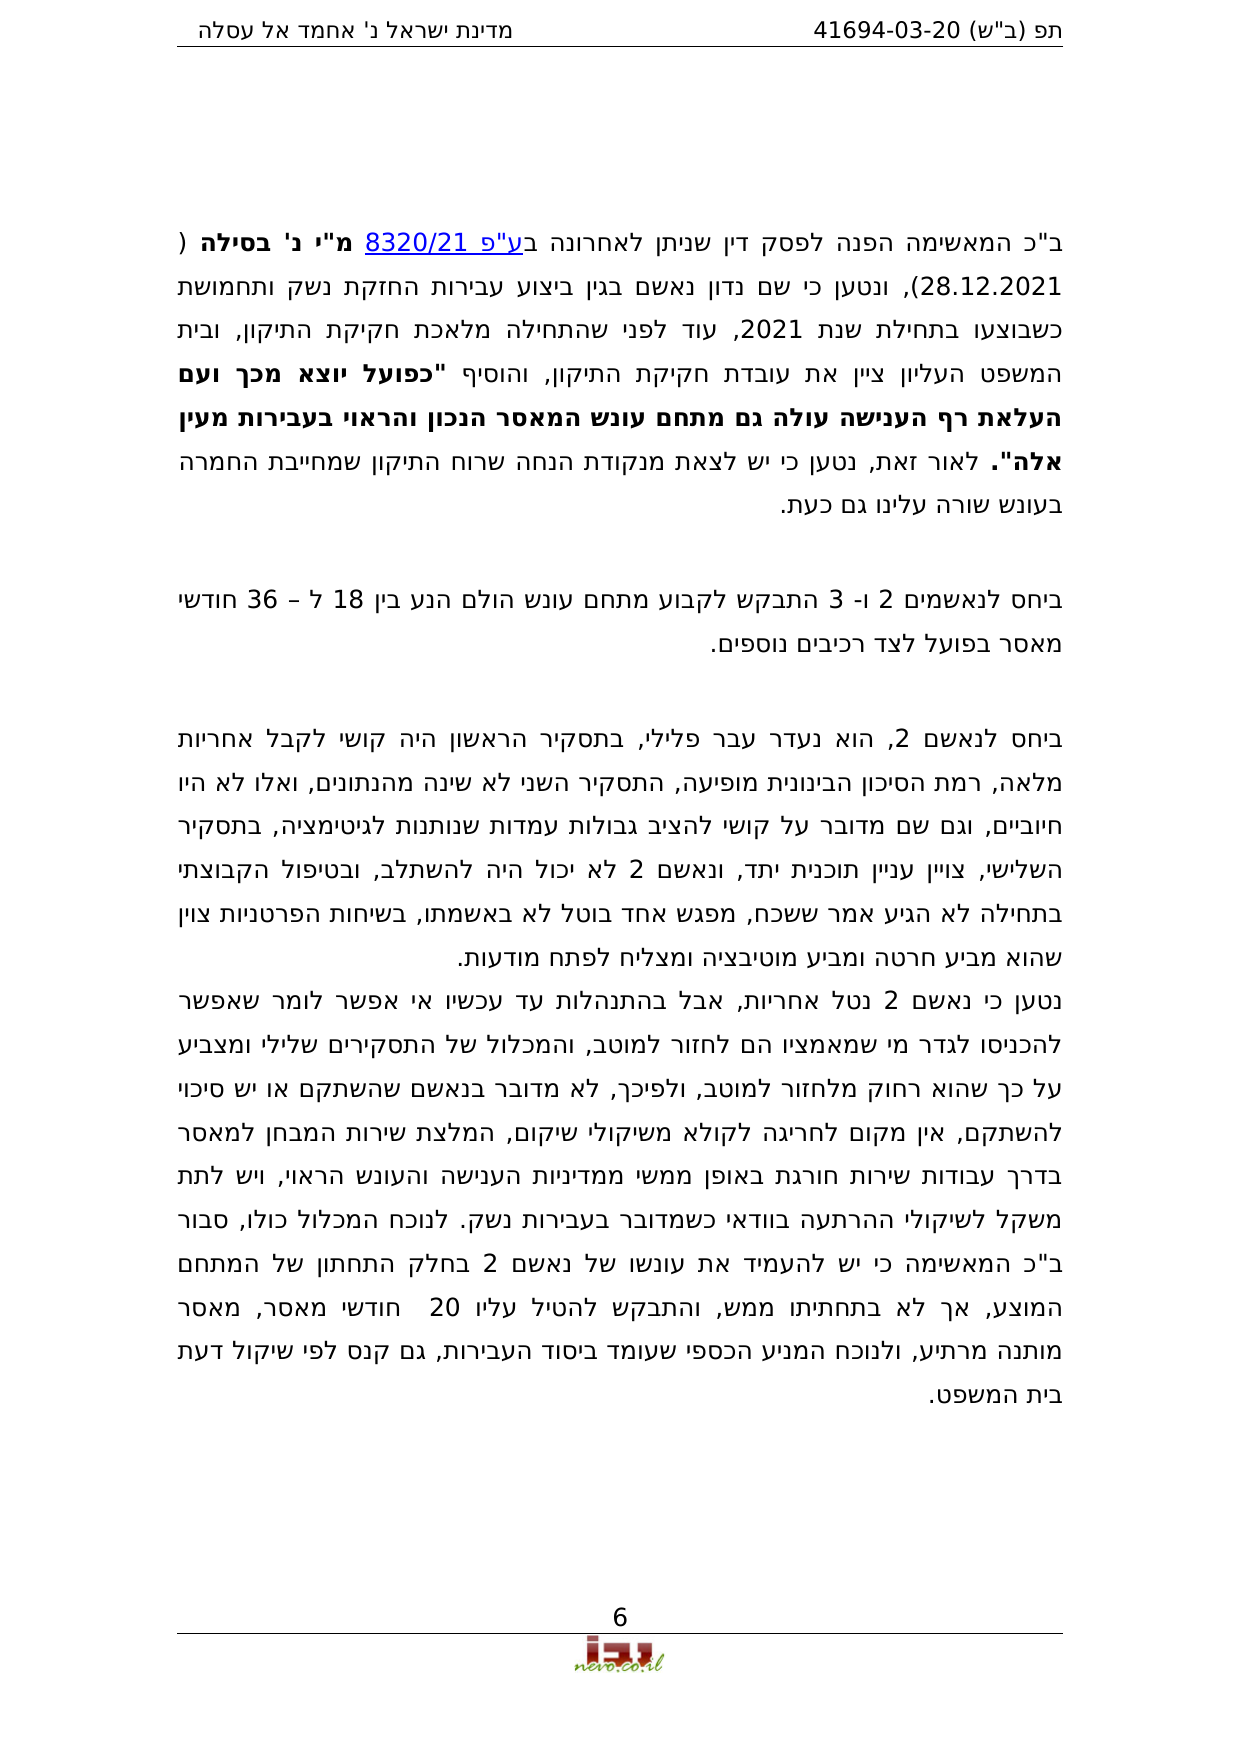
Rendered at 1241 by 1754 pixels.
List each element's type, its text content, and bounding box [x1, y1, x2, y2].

text נטען כי נאשם 2 נטל אחריות, אבל בהתנהלות עד עכשיו אי אפשר לומר שאפשר להכניסו לגדר מי שמאמציו הם לחזור למוטב, והמכלול של התסקירים שלילי ומצביע על כך שהוא רחוק מלחזור למוטב, ולפיכך, לא מדובר בנאשם שהשתקם או יש סיכוי להשתקם, אין מקום לחריגה לקולא משיקולי שיקום, המלצת שירות המבחן למאסר בדרך עבודות שירות חורגת באופן ממשי ממדיניות הענישה והעונש הראוי, ויש לתת משקל לשיקולי ההרתעה בוודאי כשמדובר בעבירות נשק. לנוכח המכלול כולו, סבור ב"כ המאשימה כי יש להעמיד את עונשו של נאשם 2 בחלק התחתון של המתחם המוצע, אך לא בתחתיתו ממש, והתבקש להטיל עליו 20 חודשי מאסר, מאסר מותנה מרתיע, ולנוכח המניע הכספי שעומד ביסוד העבירות, גם קנס לפי שיקול דעת בית המשפט. [177, 987, 1063, 1409]
text ביחס לנאשמים 2 ו- 3 התבקש לקבוע מתחם עונש הולם הנע בין 18 ל – 36 חודשי מאסר בפועל לצד רכיבים נוספים. [177, 586, 1063, 658]
picture [574, 1635, 666, 1673]
text ב"כ המאשימה הפנה לפסק דין שניתן לאחרונה בע"פ 8320/21 מ"י נ' בסילה (28.12.2021), ונטען כי שם נדון נאשם בגין ביצוע עבירות החזקת נשק ותחמושת כשבוצעו בתחילת שנת 2021, עוד לפני שהתחילה מלאכת חקיקת התיקון, ובית המשפט העליון ציין את עובדת חקיקת התיקון, והוסיף "כפועל יוצא מכך ועם העלאת רף הענישה עולה גם מתחם עונש המאסר הנכון והראוי בעבירות מעין אלה". לאור זאת, נטען כי יש לצאת מנקודת הנחה שרוח התיקון שמחייבת החמרה בעונש שורה עלינו גם כעת. [177, 228, 1063, 520]
text ביחס לנאשם 2, הוא נעדר עבר פלילי, בתסקיר הראשון היה קושי לקבל אחריות מלאה, רמת הסיכון הבינונית מופיעה, התסקיר השני לא שינה מהנתונים, ואלו לא היו חיוביים, וגם שם מדובר על קושי להציב גבולות עמדות שנותנות לגיטימציה, בתסקיר השלישי, צויין עניין תוכנית יתד, ונאשם 2 לא יכול היה להשתלב, ובטיפול הקבוצתי בתחילה לא הגיע אמר ששכח, מפגש אחד בוטל לא באשמתו, בשיחות הפרטניות צוין שהוא מביע חרטה ומביע מוטיבציה ומצליח לפתח מודעות. [177, 724, 1063, 972]
